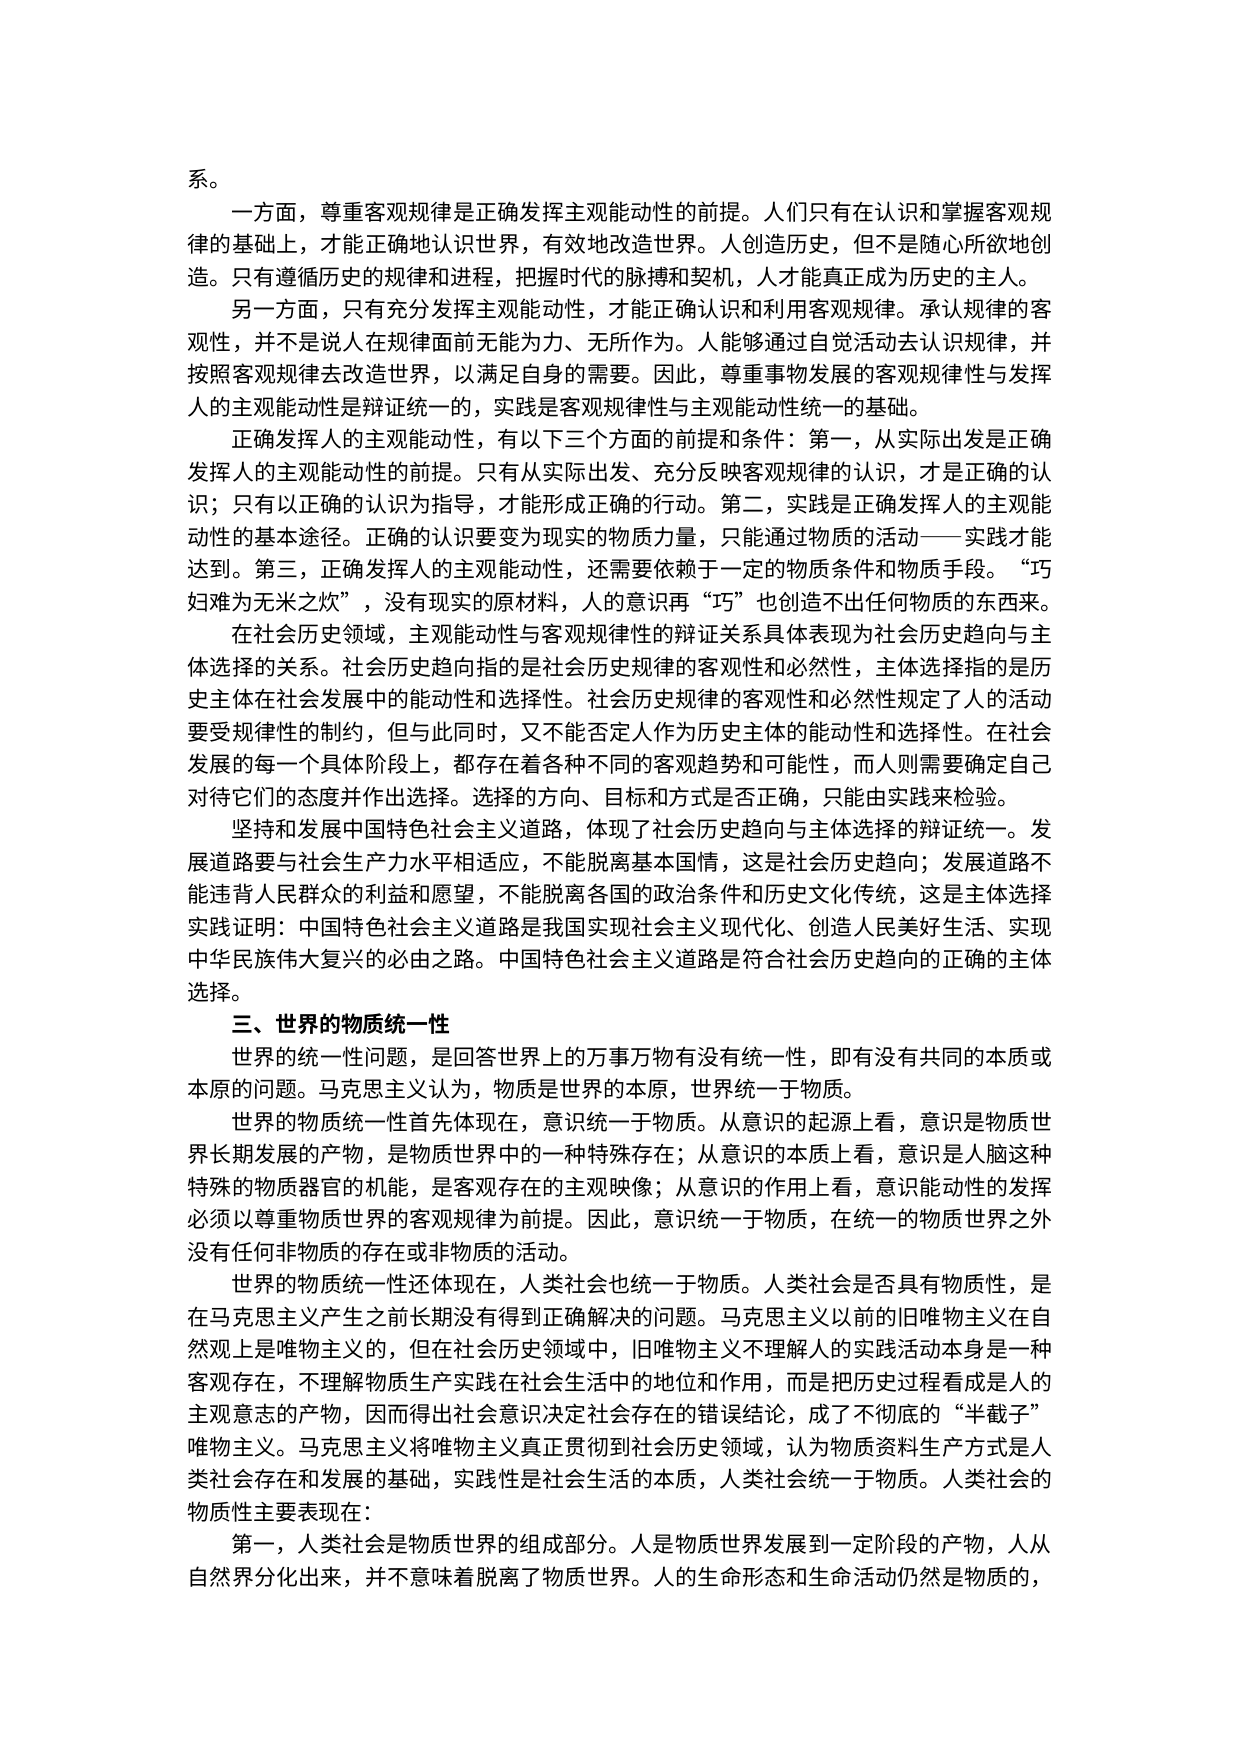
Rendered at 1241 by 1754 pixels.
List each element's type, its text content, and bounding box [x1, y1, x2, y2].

text 在社会历史领域，主观能动性与客观规律性的辩证关系具体表现为社会历史趋向与主体选择的关系。社会历史趋向指的是社会历史规律的客观性和必然性，主体选择指的是历史主体在社会发展中的能动性和选择性。社会历史规律的客观性和必然性规定了人的活动要受规律性的制约，但与此同时，又不能否定人作为历史主体的能动性和选择性。在社会发展的每一个具体阶段上，都存在着各种不同的客观趋势和可能性，而人则需要确定自己对待它们的态度并作出选择。选择的方向、目标和方式是否正确，只能由实践来检验。 [187, 617, 1053, 812]
text 坚持和发展中国特色社会主义道路，体现了社会历史趋向与主体选择的辩证统一。发展道路要与社会生产力水平相适应，不能脱离基本国情，这是社会历史趋向；发展道路不能违背人民群众的利益和愿望，不能脱离各国的政治条件和历史文化传统，这是主体选择。实践证明：中国特色社会主义道路是我国实现社会主义现代化、创造人民美好生活、实现中华民族伟大复兴的必由之路。中国特色社会主义道路是符合社会历史趋向的正确的主体选择。 [187, 812, 1053, 1007]
text 三、世界的物质统一性 [187, 1007, 1053, 1039]
text 世界的物质统一性还体现在，人类社会也统一于物质。人类社会是否具有物质性，是在马克思主义产生之前长期没有得到正确解决的问题。马克思主义以前的旧唯物主义在自然观上是唯物主义的，但在社会历史领域中，旧唯物主义不理解人的实践活动本身是一种客观存在，不理解物质生产实践在社会生活中的地位和作用，而是把历史过程看成是人的主观意志的产物，因而得出社会意识决定社会存在的错误结论，成了不彻底的“半截子”唯物主义。马克思主义将唯物主义真正贯彻到社会历史领域，认为物质资料生产方式是人类社会存在和发展的基础，实践性是社会生活的本质，人类社会统一于物质。人类社会的物质性主要表现在： [187, 1267, 1053, 1527]
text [187, 162, 1053, 194]
text 世界的统一性问题，是回答世界上的万事万物有没有统一性，即有没有共同的本质或本原的问题。马克思主义认为，物质是世界的本原，世界统一于物质。 [187, 1039, 1053, 1104]
text 世界的物质统一性首先体现在，意识统一于物质。从意识的起源上看，意识是物质世界长期发展的产物，是物质世界中的一种特殊存在；从意识的本质上看，意识是人脑这种特殊的物质器官的机能，是客观存在的主观映像；从意识的作用上看，意识能动性的发挥必须以尊重物质世界的客观规律为前提。因此，意识统一于物质，在统一的物质世界之外，没有任何非物质的存在或非物质的活动。 [187, 1104, 1053, 1267]
text 正确发挥人的主观能动性，有以下三个方面的前提和条件：第一，从实际出发是正确发挥人的主观能动性的前提。只有从实际出发、充分反映客观规律的认识，才是正确的认识；只有以正确的认识为指导，才能形成正确的行动。第二，实践是正确发挥人的主观能动性的基本途径。正确的认识要变为现实的物质力量，只能通过物质的活动——实践才能达到。第三，正确发挥人的主观能动性，还需要依赖于一定的物质条件和物质手段。“巧妇难为无米之炊”，没有现实的原材料，人的意识再“巧”也创造不出任何物质的东西来。 [187, 422, 1053, 617]
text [187, 1527, 1053, 1592]
text 另一方面，只有充分发挥主观能动性，才能正确认识和利用客观规律。承认规律的客观性，并不是说人在规律面前无能为力、无所作为。人能够通过自觉活动去认识规律，并按照客观规律去改造世界，以满足自身的需要。因此，尊重事物发展的客观规律性与发挥人的主观能动性是辩证统一的，实践是客观规律性与主观能动性统一的基础。 [187, 292, 1053, 422]
text 一方面，尊重客观规律是正确发挥主观能动性的前提。人们只有在认识和掌握客观规律的基础上，才能正确地认识世界，有效地改造世界。人创造历史，但不是随心所欲地创造。只有遵循历史的规律和进程，把握时代的脉搏和契机，人才能真正成为历史的主人。 [187, 194, 1053, 292]
